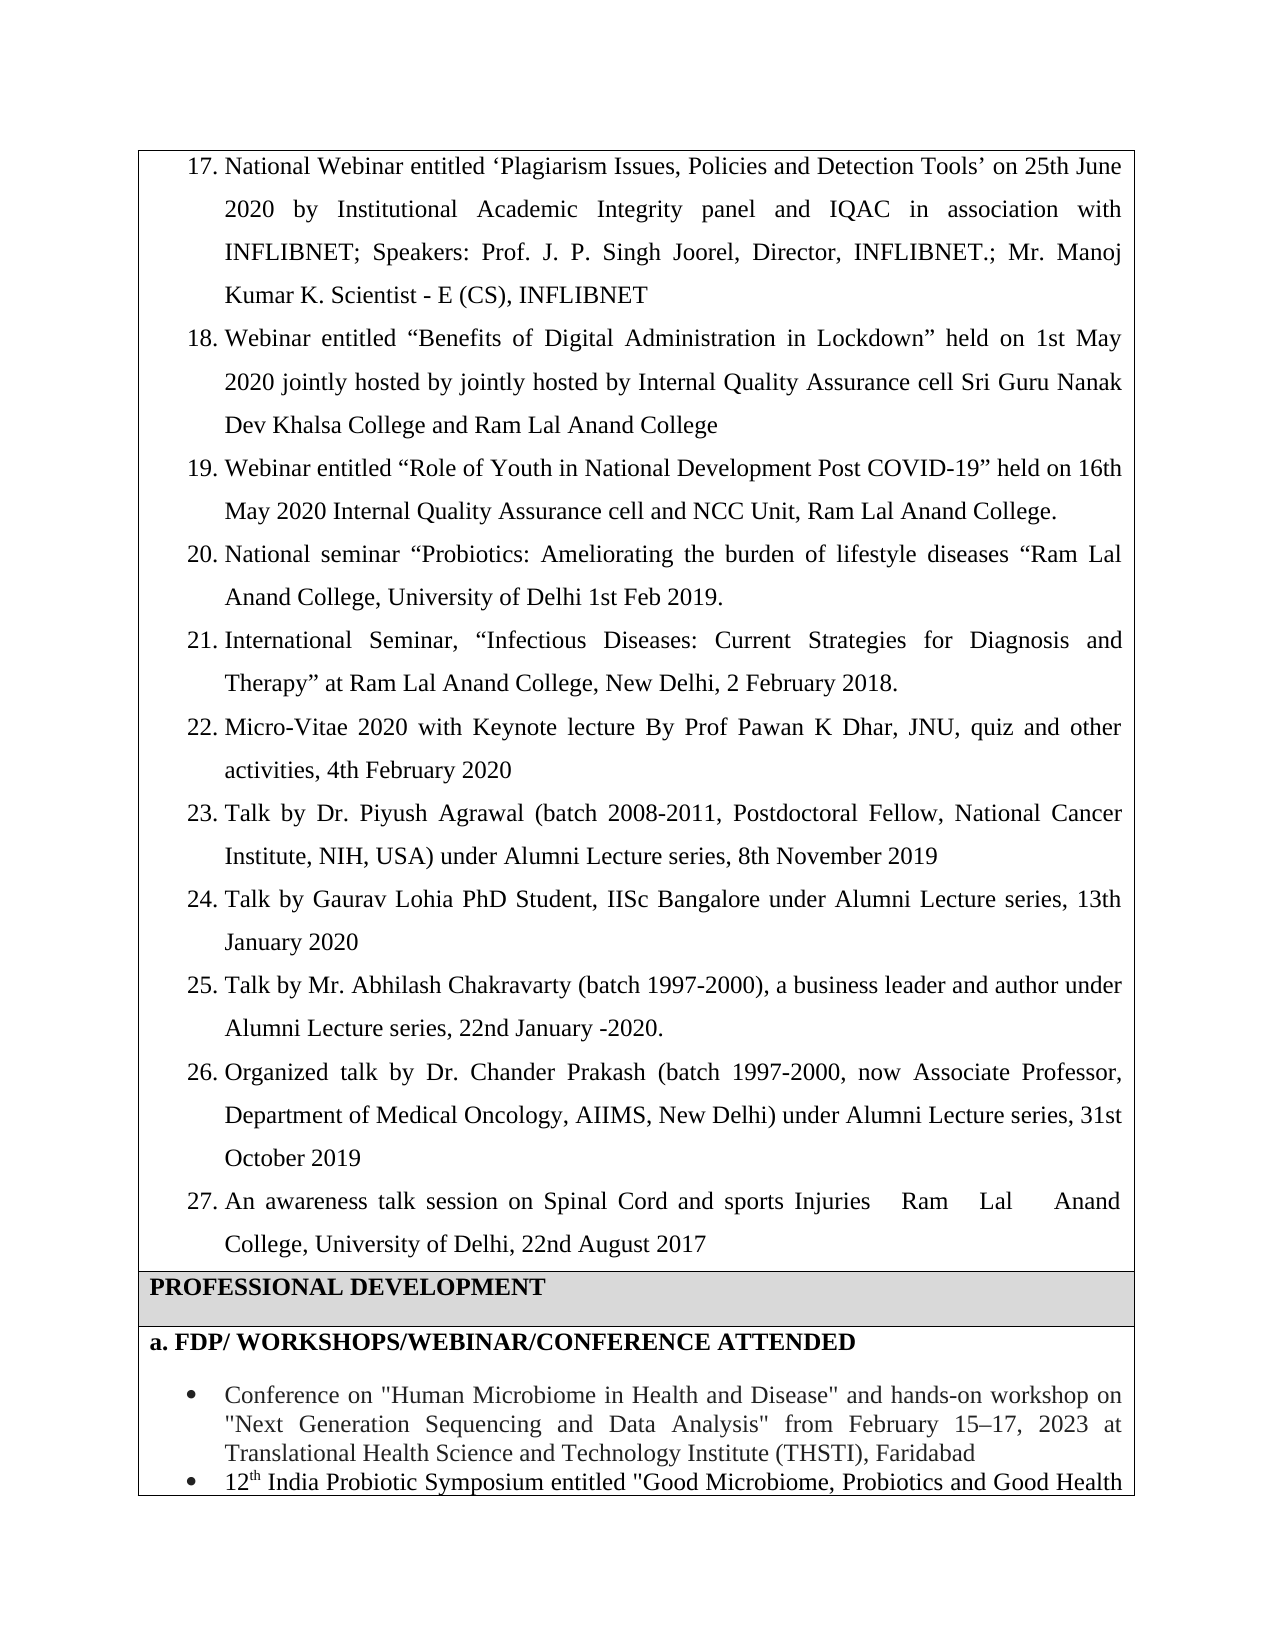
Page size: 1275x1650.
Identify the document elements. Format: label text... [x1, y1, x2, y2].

table_cell PROFESSIONAL DEVELOPMENT [139, 1272, 1134, 1326]
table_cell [139, 151, 1134, 1271]
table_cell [139, 1327, 1134, 1495]
